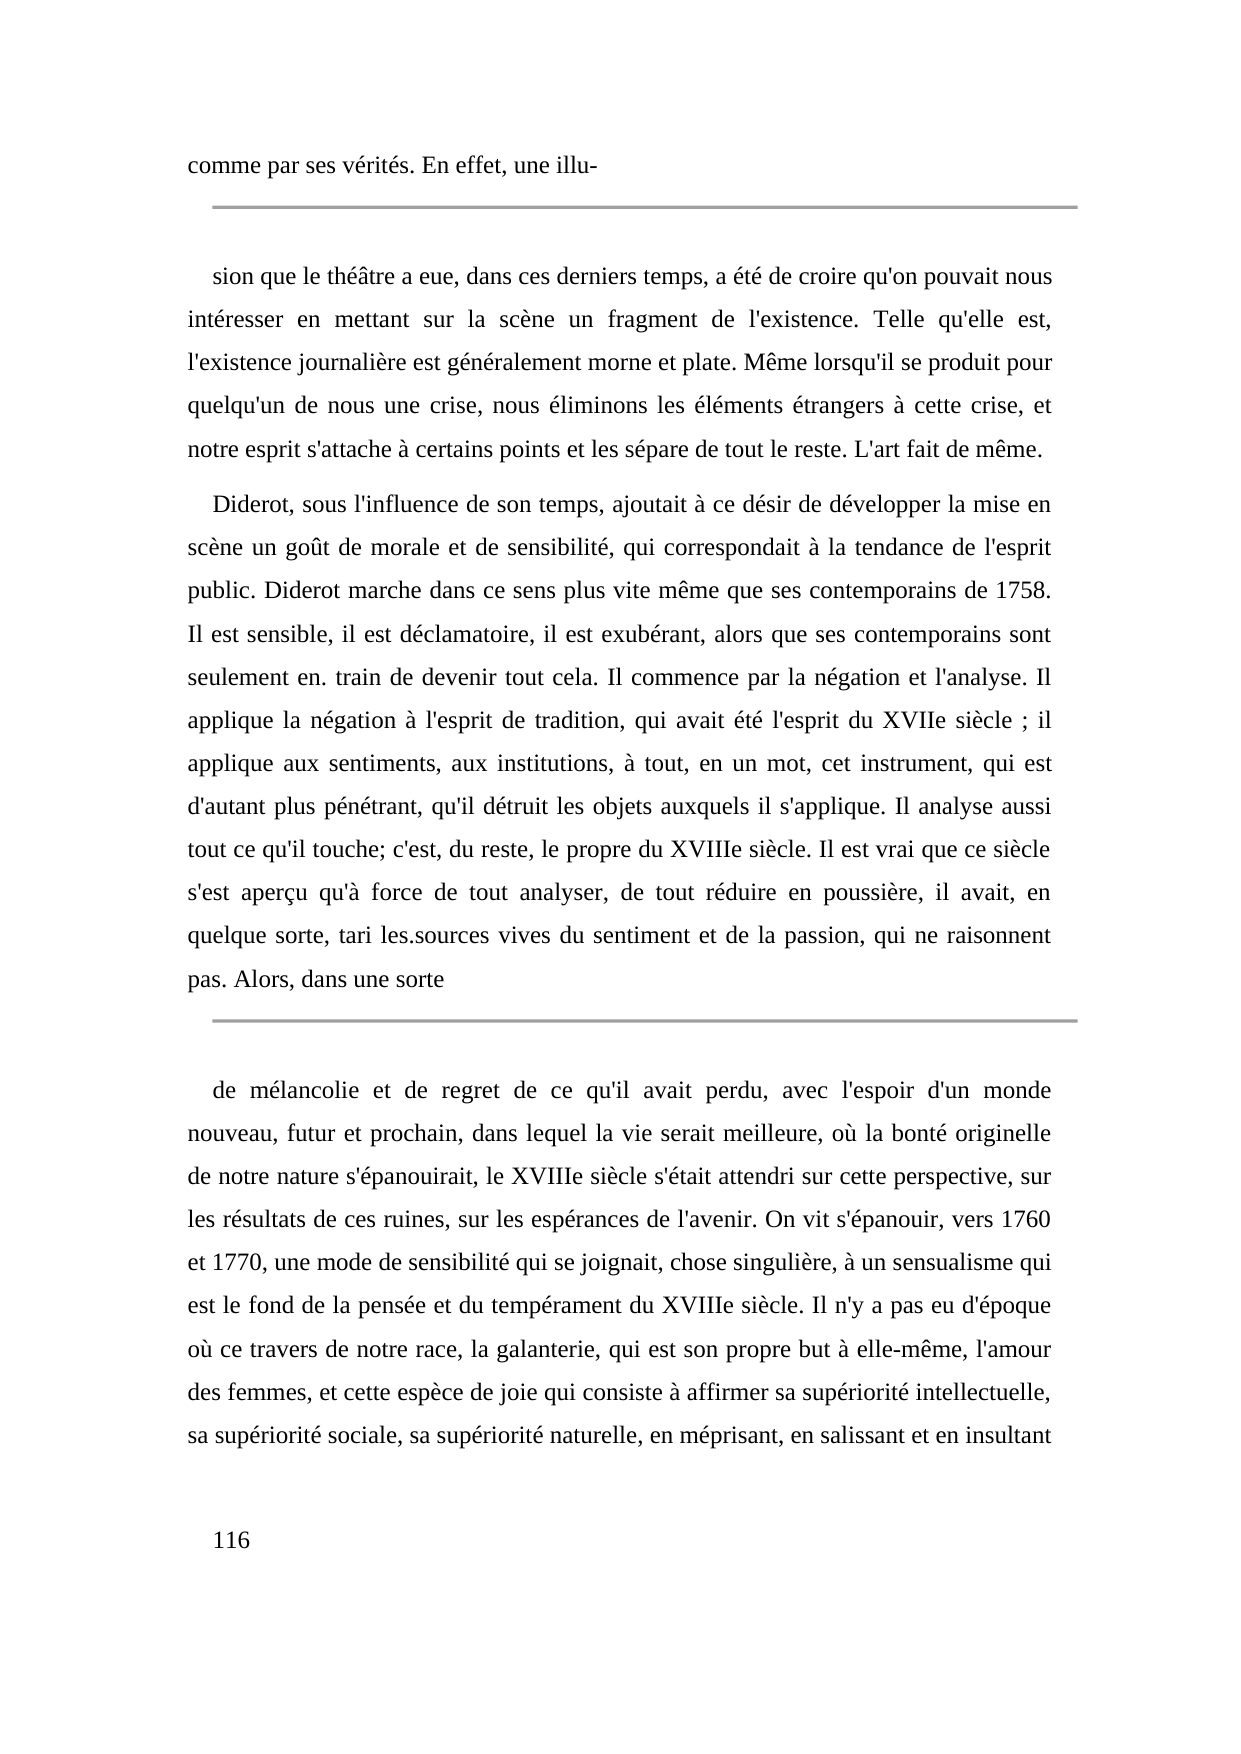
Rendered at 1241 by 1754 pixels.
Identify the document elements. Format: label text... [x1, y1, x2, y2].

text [187, 150, 1053, 179]
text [187, 1075, 1053, 1449]
text Diderot, sous l'influence de son temps, ajoutait à ce désir de développer la mise en scène un goût de morale et de sensibilité, qui correspondait à la tendance de l'esprit public. Diderot marche dans ce sens plus vite même que ses contemporains de 1758. Il est sensible, il est déclamatoire, il est exubérant, alors que ses contemporains sont seulement en. train de devenir tout cela. Il commence par la négation et l'analyse. Il applique la négation à l'esprit de tradition, qui avait été l'esprit du XVIIe siècle ; il applique aux sentiments, aux institutions, à tout, en un mot, cet instrument, qui est d'autant plus pénétrant, qu'il détruit les objets auxquels il s'applique. Il analyse aussi tout ce qu'il touche; c'est, du reste, le propre du XVIIIe siècle. Il est vrai que ce siècle s'est aperçu qu'à force de tout analyser, de tout réduire en poussière, il avait, en quelque sorte, tari les.sources vives du sentiment et de la passion, qui ne raisonnent pas. Alors, dans une sorte [187, 489, 1053, 992]
text sion que le théâtre a eue, dans ces derniers temps, a été de croire qu'on pouvait nous intéresser en mettant sur la scène un fragment de l'existence. Telle qu'elle est, l'existence journalière est généralement morne et plate. Même lorsqu'il se produit pour quelqu'un de nous une crise, nous éliminons les éléments étrangers à cette crise, et notre esprit s'attache à certains points et les sépare de tout le reste. L'art fait de même. [187, 261, 1053, 462]
